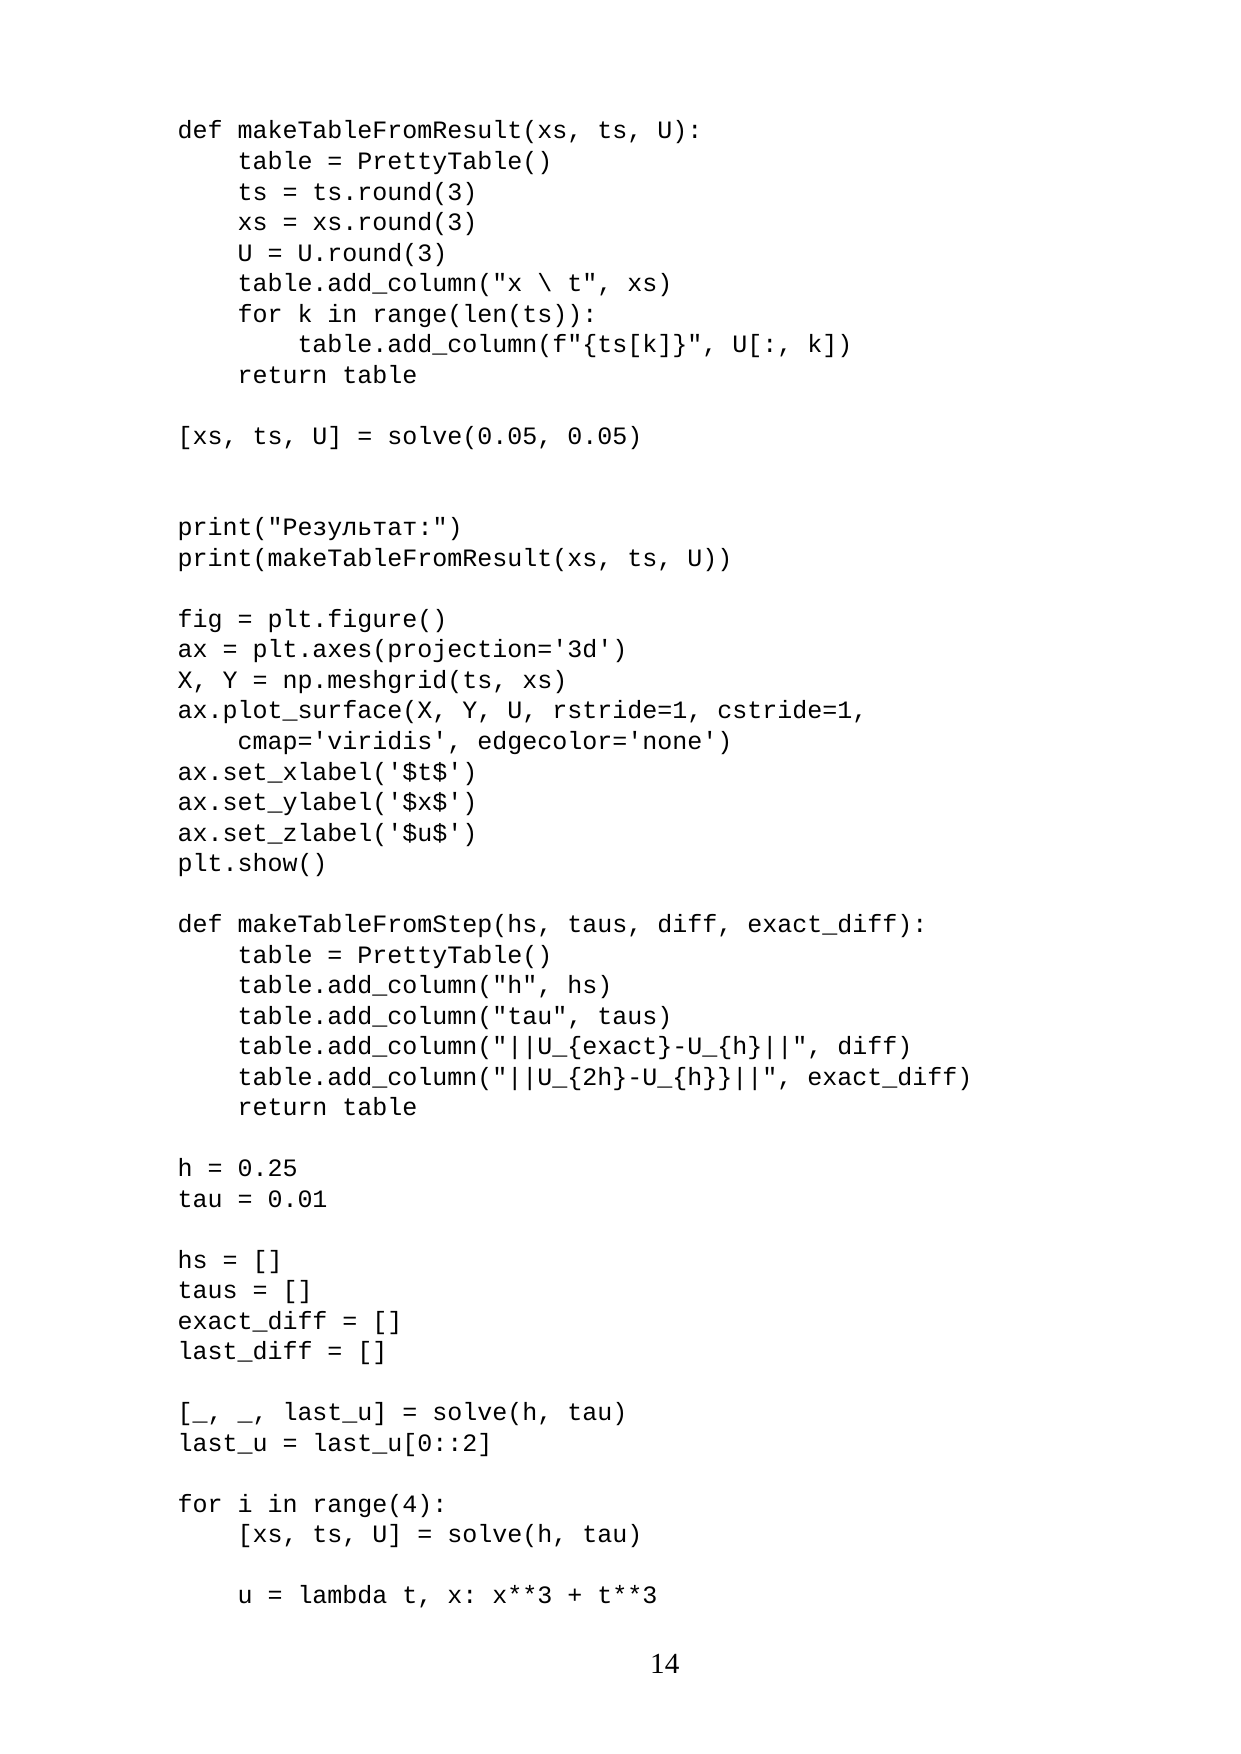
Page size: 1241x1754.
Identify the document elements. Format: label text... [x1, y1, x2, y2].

text return table [177, 1095, 1152, 1123]
text ts = ts.round(3) [177, 179, 1152, 207]
text last_diff = [] [177, 1339, 1152, 1367]
text table.add_column("h", hs) [177, 973, 1152, 1001]
text table.add_column(f"{ts[k]}", U[:, k]) [177, 332, 1152, 360]
text hs = [] [177, 1247, 1152, 1276]
text ax.plot_surface(X, Y, U, rstride=1, cstride=1, [177, 698, 1152, 726]
text taus = [] [177, 1278, 1152, 1306]
text exact_diff = [] [177, 1308, 1152, 1337]
text X, Y = np.meshgrid(ts, xs) [177, 667, 1152, 696]
text table.add_column("tau", taus) [177, 1003, 1152, 1032]
text print("Результат:") [177, 515, 1152, 543]
text u = lambda t, x: x**3 + t**3 [177, 1583, 1152, 1611]
text return table [177, 362, 1152, 391]
text for i in range(4): [177, 1492, 1152, 1520]
text plt.show() [177, 851, 1152, 879]
text [_, _, last_u] = solve(h, tau) [177, 1400, 1152, 1428]
text ax = plt.axes(projection='3d') [177, 637, 1152, 665]
text table.add_column("||U_{exact}-U_{h}||", diff) [177, 1034, 1152, 1062]
text print(makeTableFromResult(xs, ts, U)) [177, 545, 1152, 574]
text xs = xs.round(3) [177, 210, 1152, 238]
text fig = plt.figure() [177, 606, 1152, 635]
text for k in range(len(ts)): [177, 301, 1152, 329]
text ax.set_xlabel('$t$') [177, 759, 1152, 787]
text ax.set_zlabel('$u$') [177, 820, 1152, 848]
text table.add_column("x \ t", xs) [177, 271, 1152, 299]
text [xs, ts, U] = solve(h, tau) [177, 1522, 1152, 1550]
text tau = 0.01 [177, 1186, 1152, 1215]
text def makeTableFromStep(hs, taus, diff, exact_diff): [177, 912, 1152, 940]
text h = 0.25 [177, 1156, 1152, 1184]
text cmap='viridis', edgecolor='none') [177, 728, 1152, 757]
text last_u = last_u[0::2] [177, 1431, 1152, 1459]
text table = PrettyTable() [177, 149, 1152, 177]
text [xs, ts, U] = solve(0.05, 0.05) [177, 423, 1152, 452]
text table = PrettyTable() [177, 942, 1152, 971]
text table.add_column("||U_{2h}-U_{h}}||", exact_diff) [177, 1064, 1152, 1093]
text def makeTableFromResult(xs, ts, U): [177, 118, 1152, 146]
text ax.set_ylabel('$x$') [177, 789, 1152, 818]
text U = U.round(3) [177, 240, 1152, 268]
